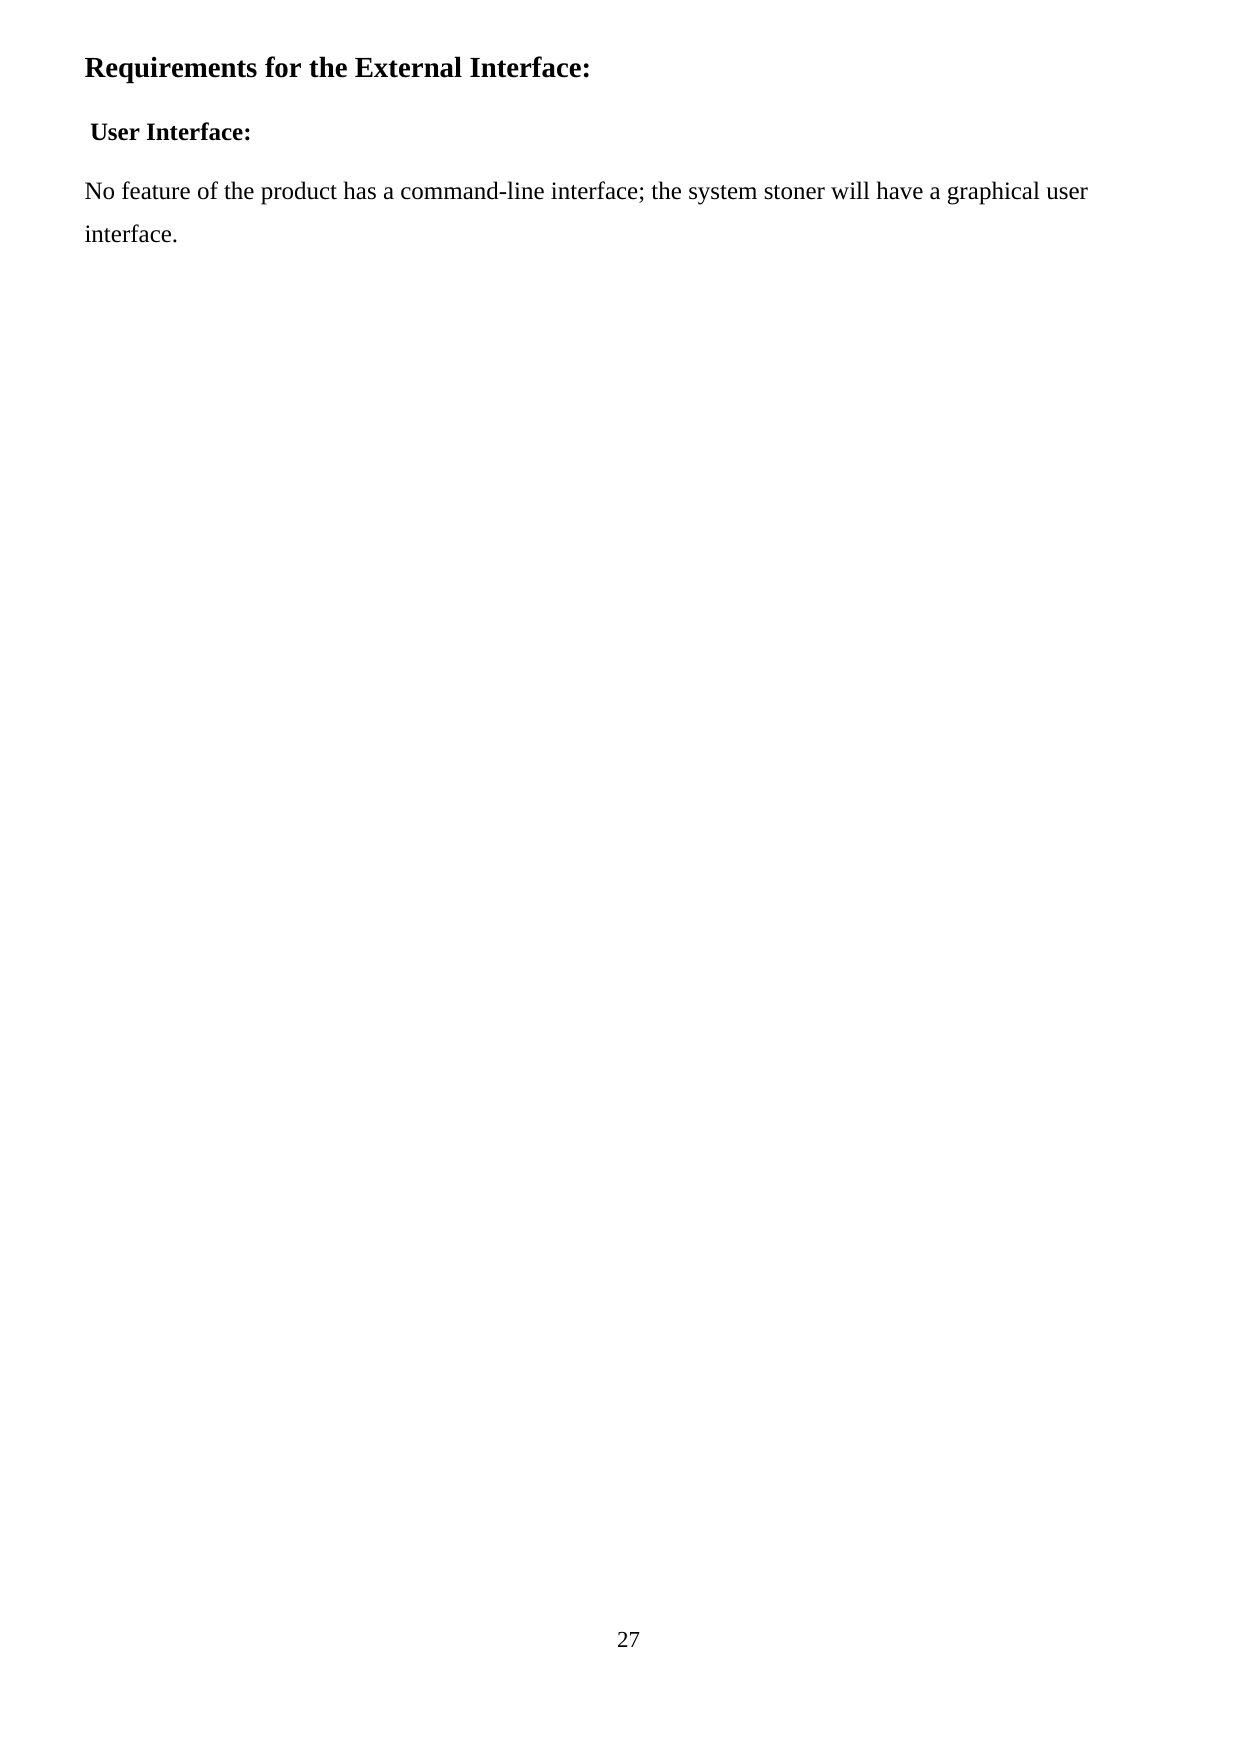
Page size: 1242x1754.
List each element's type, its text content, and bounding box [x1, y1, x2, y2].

text Requirements for the External Interface: [84, 50, 1183, 84]
text No feature of the product has a command-line interface; the system stoner will have a graphical user interface. [84, 176, 1122, 248]
text User Interface: [90, 117, 1183, 146]
